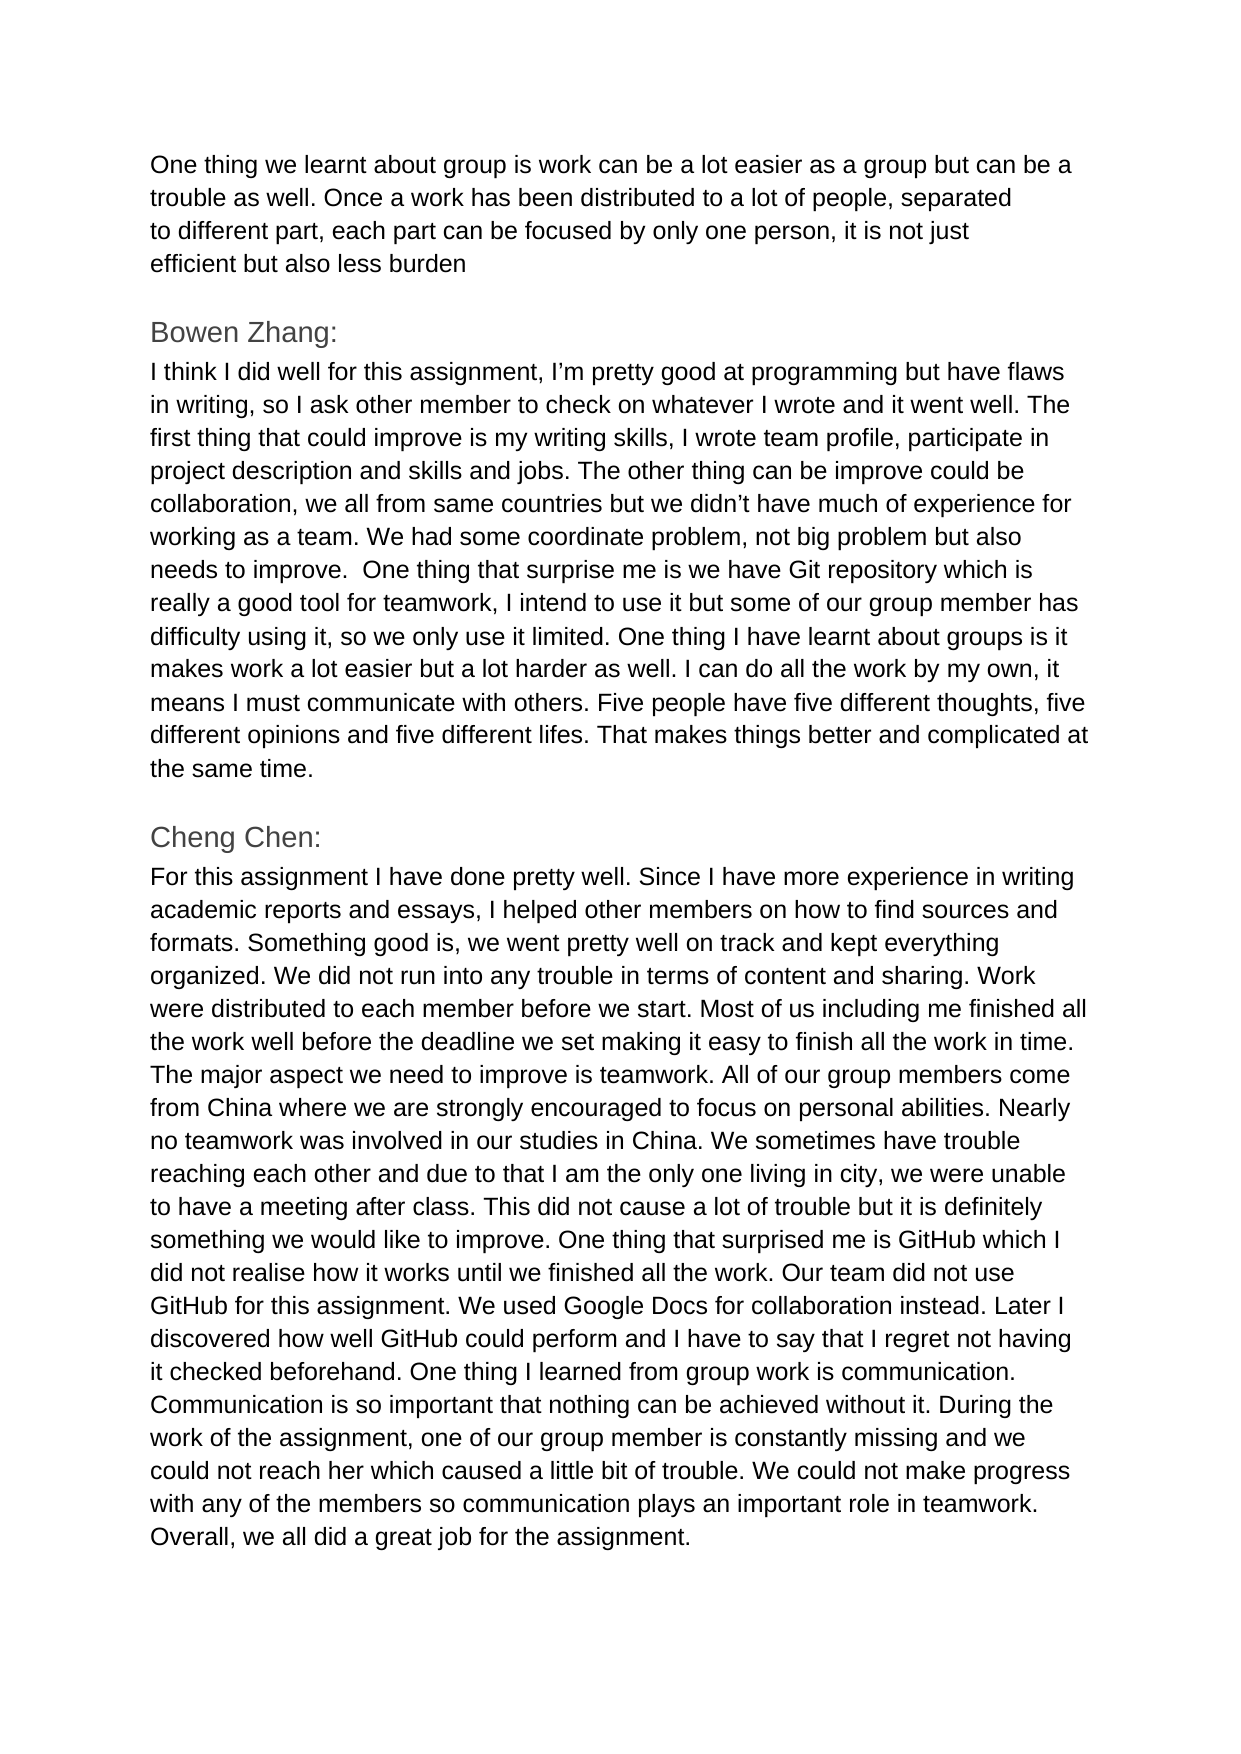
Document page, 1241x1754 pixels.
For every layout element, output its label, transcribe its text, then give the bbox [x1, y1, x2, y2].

text One thing we learnt about group is work can be a lot easier as a group but can be a trouble as well. Once a work has been distributed to a lot of people, separated to different part, each part can be focused by only one person, it is not just efficient but also less burden [150, 150, 1090, 278]
subtitle Cheng Chen: [150, 820, 1090, 853]
text I think I did well for this assignment, I’m pretty good at programming but have flaws in writing, so I ask other member to check on whatever I wrote and it went well. The first thing that could improve is my writing skills, I wrote team profile, participate in project description and skills and jobs. The other thing can be improve could be collaboration, we all from same countries but we didn’t have much of experience for working as a team. We had some coordinate problem, not big problem but also needs to improve. One thing that surprise me is we have Git repository which is really a good tool for teamwork, I intend to use it but some of our group member has difficulty using it, so we only use it limited. One thing I have learnt about groups is it makes work a lot easier but a lot harder as well. I can do all the work by my own, it means I must communicate with others. Five people have five different thoughts, five different opinions and five different lifes. That makes things better and complicated at the same time. [150, 357, 1090, 782]
text For this assignment I have done pretty well. Since I have more experience in writing academic reports and essays, I helped other members on how to find sources and formats. Something good is, we went pretty well on track and kept everything organized. We did not run into any trouble in terms of content and sharing. Work were distributed to each member before we start. Most of us including me finished all the work well before the deadline we set making it easy to finish all the work in time. The major aspect we need to improve is teamwork. All of our group members come from China where we are strongly encouraged to focus on personal abilities. Nearly no teamwork was involved in our studies in China. We sometimes have trouble reaching each other and due to that I am the only one living in city, we were unable to have a meeting after class. This did not cause a lot of trouble but it is definitely something we would like to improve. One thing that surprised me is GitHub which I did not realise how it works until we finished all the work. Our team did not use GitHub for this assignment. We used Google Docs for collaboration instead. Later I discovered how well GitHub could perform and I have to say that I regret not having it checked beforehand. One thing I learned from group work is communication. Communication is so important that nothing can be achieved without it. During the work of the assignment, one of our group member is constantly missing and we could not reach her which caused a little bit of trouble. We could not make progress with any of the members so communication plays an important role in teamwork. Overall, we all did a great job for the assignment. [150, 862, 1090, 1551]
subtitle Bowen Zhang: [150, 315, 1090, 349]
